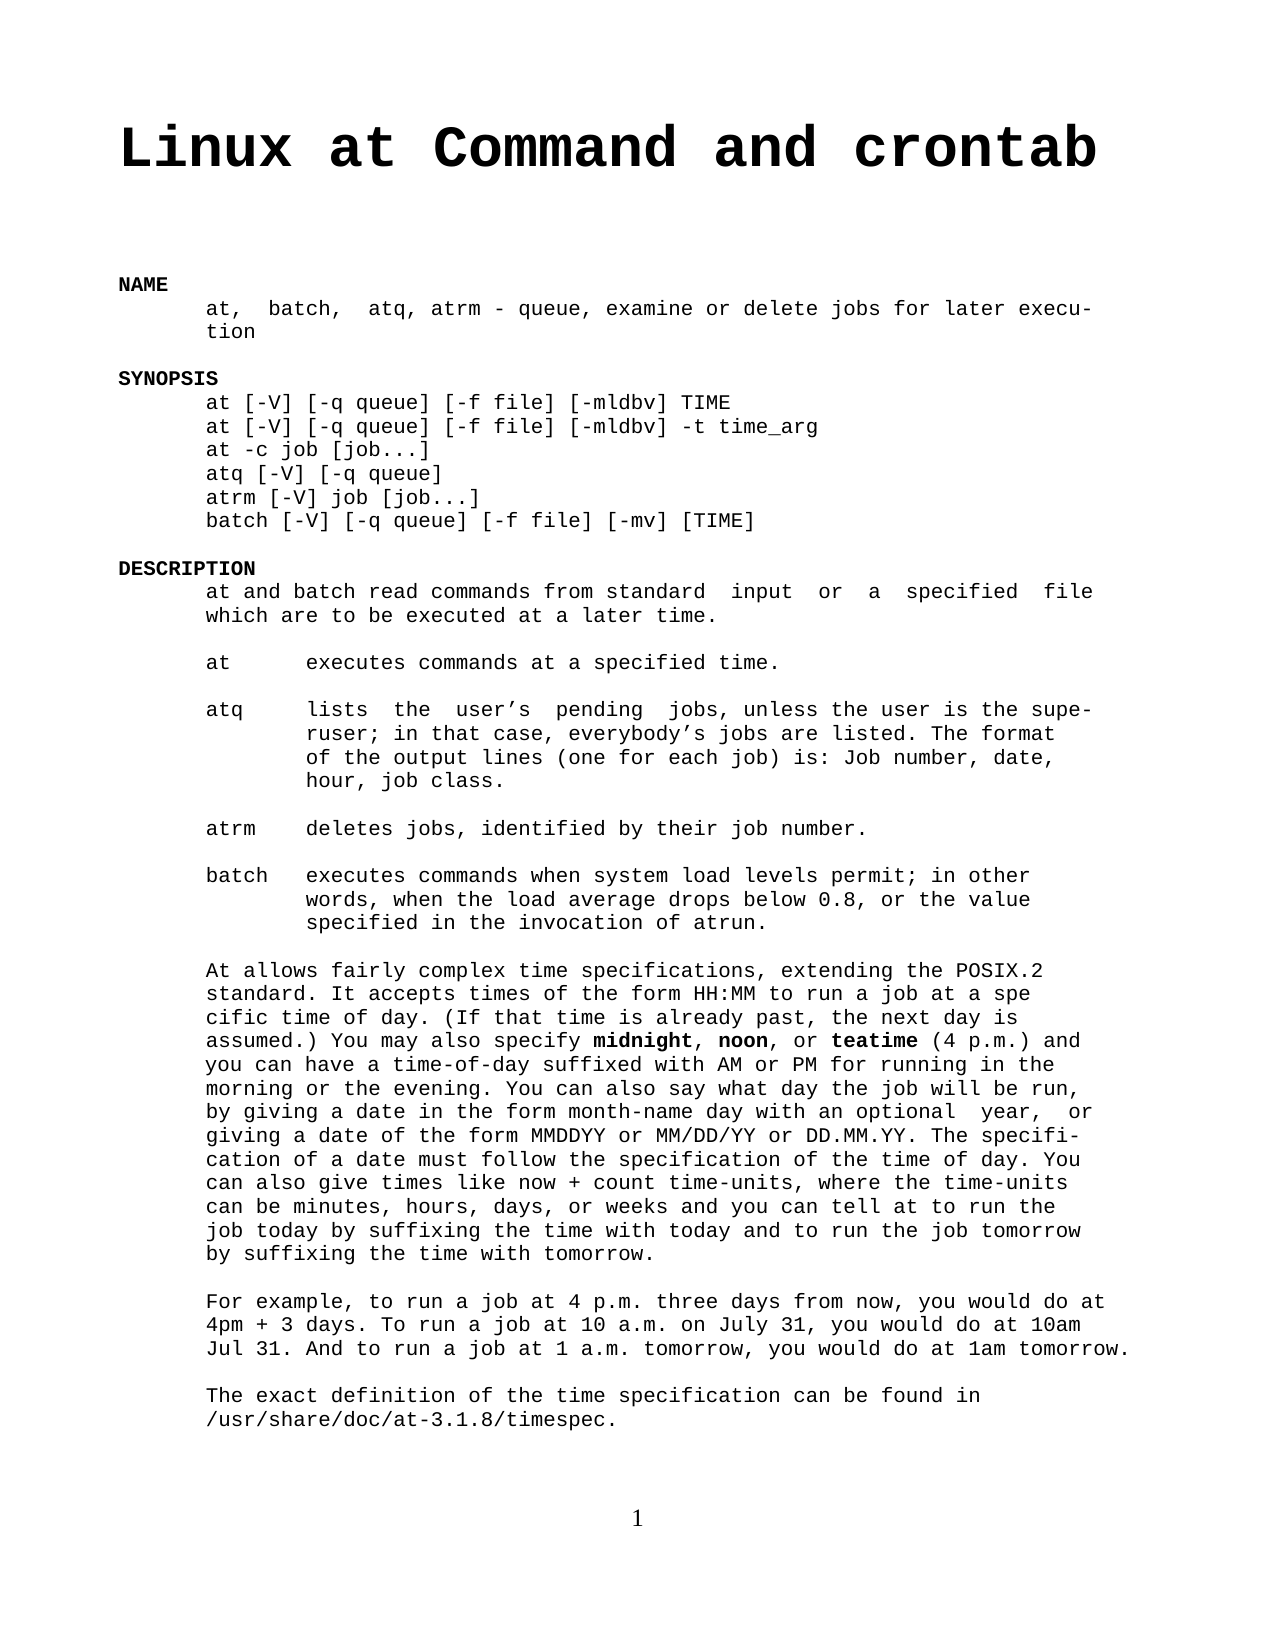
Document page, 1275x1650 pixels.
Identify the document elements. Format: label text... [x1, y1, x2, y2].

text you can have a time-of-day suffixed with AM or PM for running in the [118, 1054, 1157, 1078]
text NAME [118, 274, 1157, 297]
text at [-V] [-q queue] [-f file] [-mldbv] TIME [118, 392, 1157, 416]
text of the output lines (one for each job) is: Job number, date, [118, 747, 1157, 770]
text can also give times like now + count time-units, where the time-units [118, 1172, 1157, 1196]
text which are to be executed at a later time. [118, 605, 1157, 628]
text standard. It accepts times of the form HH:MM to run a job at a spe [118, 983, 1157, 1007]
text atrm deletes jobs, identified by their job number. [118, 818, 1157, 841]
text giving a date of the form MMDDYY or MM/DD/YY or DD.MM.YY. The specifi- [118, 1125, 1157, 1149]
text by suffixing the time with tomorrow. [118, 1243, 1157, 1267]
text morning or the evening. You can also say what day the job will be run, [118, 1078, 1157, 1101]
text cation of a date must follow the specification of the time of day. You [118, 1149, 1157, 1172]
text at [-V] [-q queue] [-f file] [-mldbv] -t time_arg [118, 416, 1157, 439]
text assumed.) You may also specify midnight, noon, or teatime (4 p.m.) and [118, 1031, 1157, 1054]
text batch [-V] [-q queue] [-f file] [-mv] [TIME] [118, 510, 1157, 534]
text At allows fairly complex time specifications, extending the POSIX.2 [118, 959, 1157, 983]
text job today by suffixing the time with today and to run the job tomorrow [118, 1220, 1157, 1243]
text ruser; in that case, everybody’s jobs are listed. The format [118, 723, 1157, 747]
text /usr/share/doc/at-3.1.8/timespec. [118, 1409, 1157, 1432]
text specified in the invocation of atrun. [118, 912, 1157, 936]
text words, when the load average drops below 0.8, or the value [118, 889, 1157, 912]
text atq lists the user’s pending jobs, unless the user is the supe- [118, 699, 1157, 723]
text can be minutes, hours, days, or weeks and you can tell at to run the [118, 1196, 1157, 1220]
text tion [118, 321, 1157, 345]
text at and batch read commands from standard input or a specified file [118, 581, 1157, 605]
text Jul 31. And to run a job at 1 a.m. tomorrow, you would do at 1am tomorrow. [118, 1338, 1157, 1362]
text at executes commands at a specified time. [118, 652, 1157, 676]
text SYNOPSIS [118, 368, 1157, 392]
text For example, to run a job at 4 p.m. three days from now, you would do at [118, 1291, 1157, 1314]
text at -c job [job...] [118, 439, 1157, 463]
text cific time of day. (If that time is already past, the next day is [118, 1007, 1157, 1031]
text atrm [-V] job [job...] [118, 487, 1157, 510]
text at, batch, atq, atrm - queue, examine or delete jobs for later execu- [118, 297, 1157, 321]
text Linux at Command and crontab [118, 118, 1157, 184]
text DESCRIPTION [118, 558, 1157, 581]
text 4pm + 3 days. To run a job at 10 a.m. on July 31, you would do at 10am [118, 1314, 1157, 1338]
text atq [-V] [-q queue] [118, 463, 1157, 487]
text The exact definition of the time specification can be found in [118, 1385, 1157, 1409]
text by giving a date in the form month-name day with an optional year, or [118, 1101, 1157, 1125]
text batch executes commands when system load levels permit; in other [118, 865, 1157, 889]
text hour, job class. [118, 770, 1157, 794]
